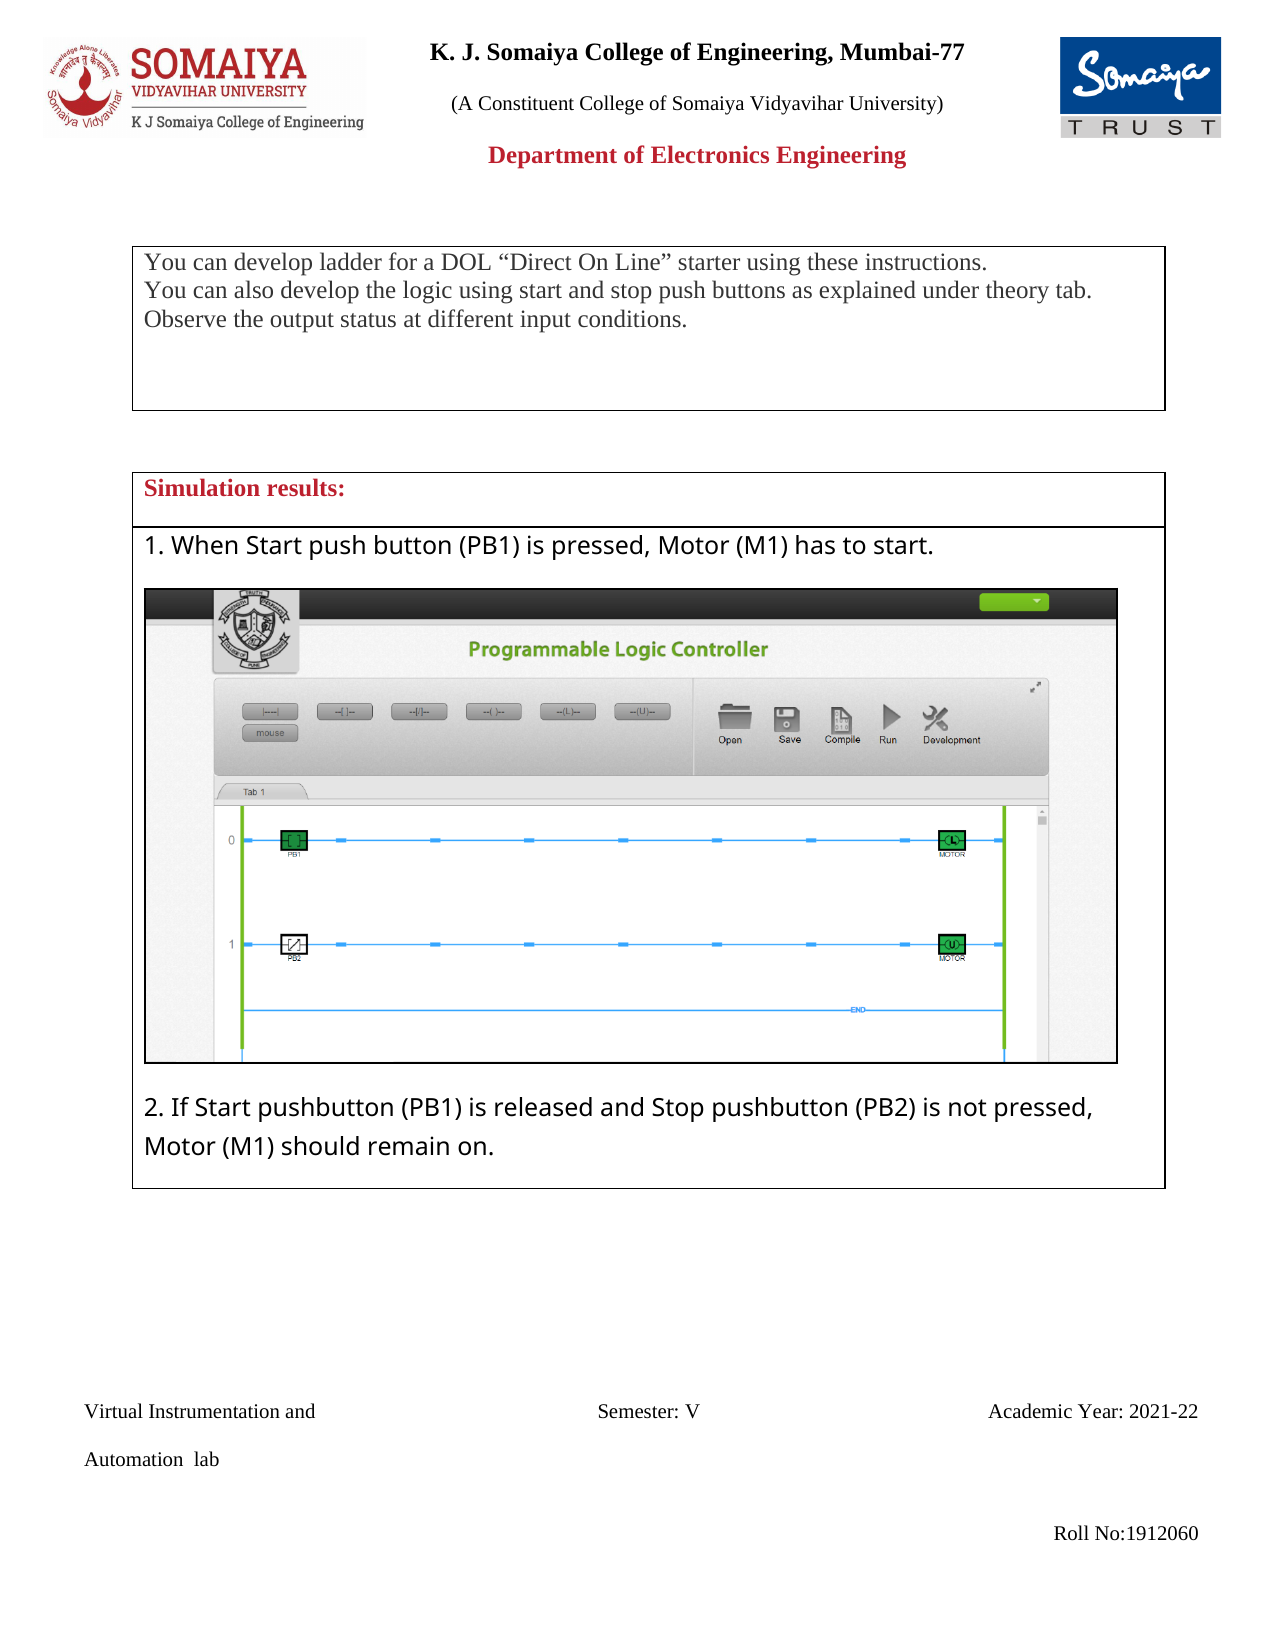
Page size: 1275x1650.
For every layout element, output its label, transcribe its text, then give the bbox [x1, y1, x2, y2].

picture [1060, 37, 1222, 138]
table_header Simulation results: [133, 473, 1164, 526]
picture [42, 37, 367, 138]
picture [146, 590, 1116, 1062]
